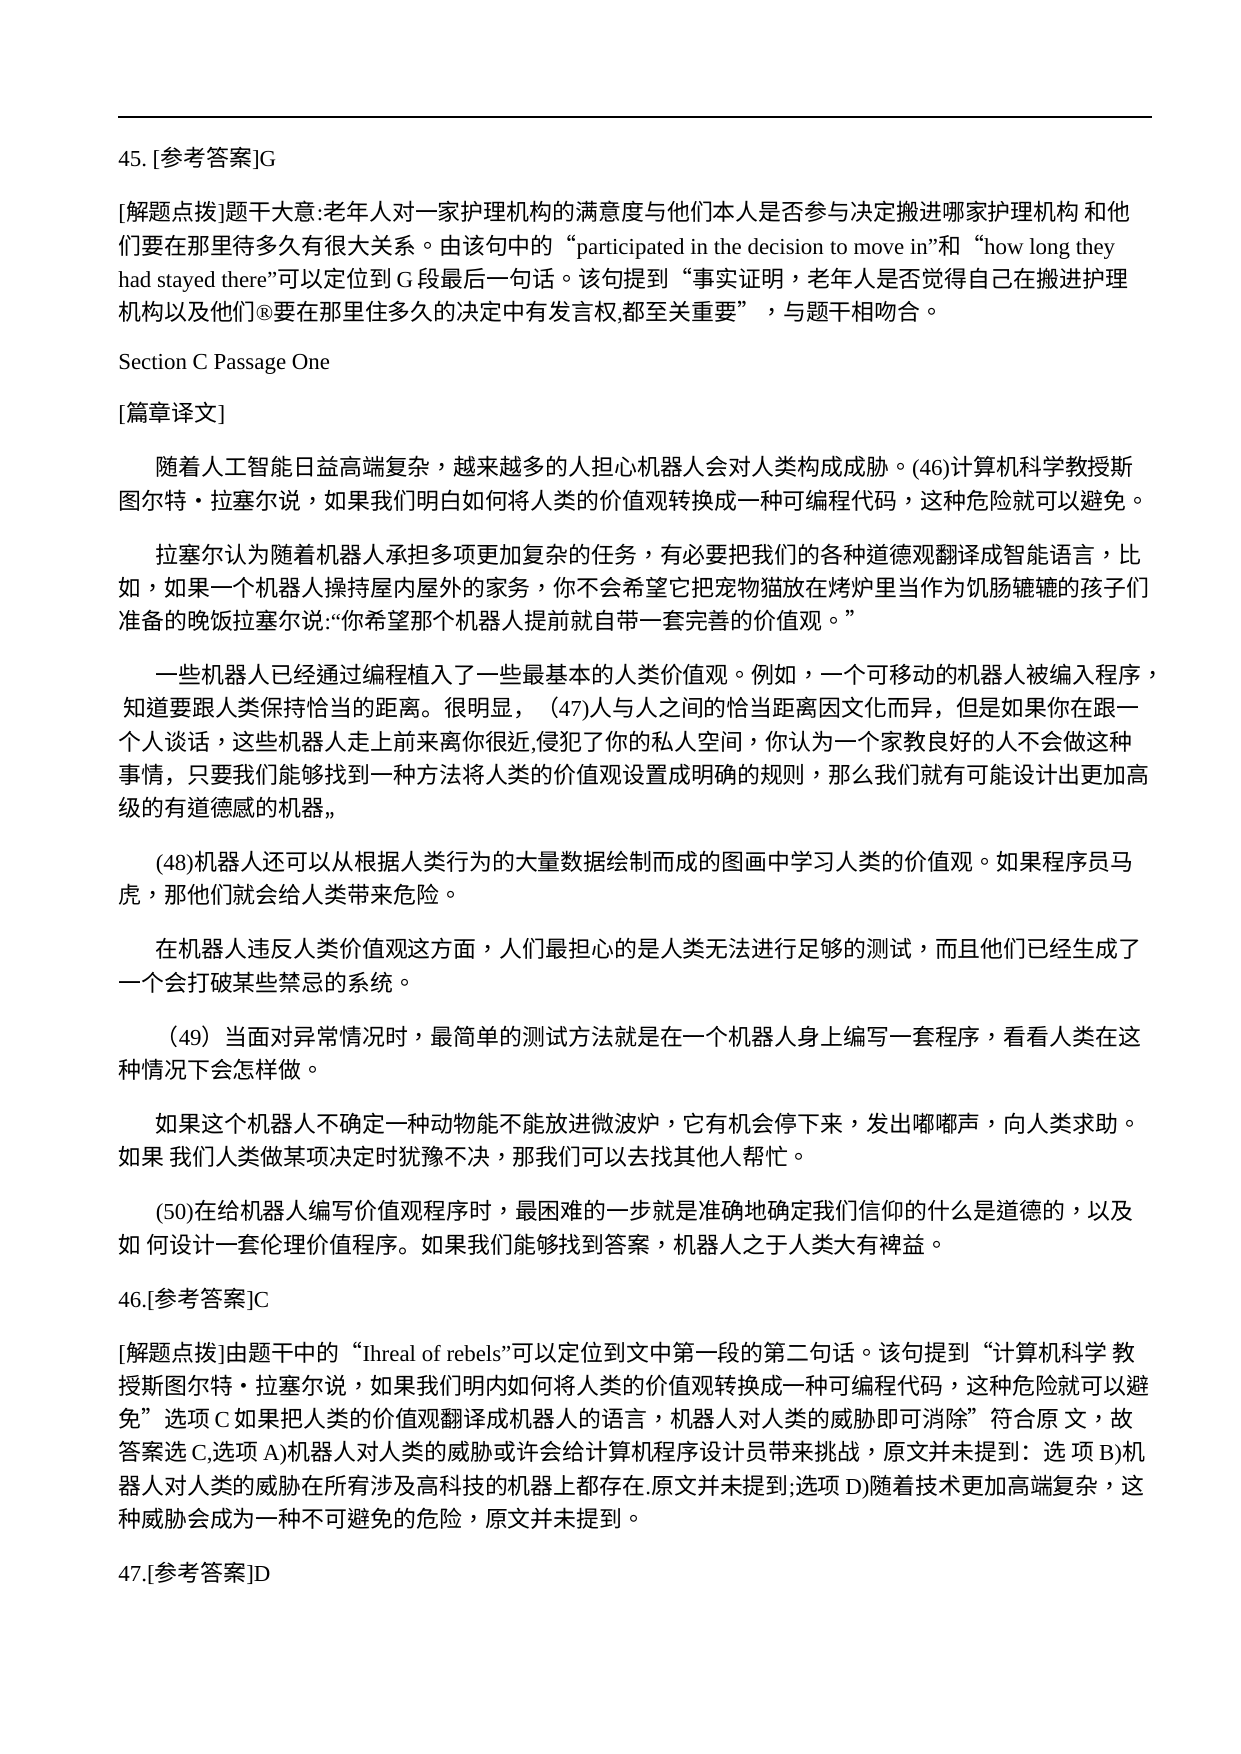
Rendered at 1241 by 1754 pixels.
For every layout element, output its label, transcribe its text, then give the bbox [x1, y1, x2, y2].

text 如果这个机器人不确定一种动物能不能放进微波炉，它有机会停下来，发出嘟嘟声，向人类求助。如果 我们人类做某项决定时犹豫不决，那我们可以去找其他人帮忙。 [118, 1106, 1152, 1172]
text 一些机器人已经通过编程植入了一些最基本的人类价值观。例如，一个可移动的机器人被编入程序， 知道要跟人类保持恰当的距离。很明显，（47)人与人之间的恰当距离因文化而异，但是如果你在跟一个人谈话，这些机器人走上前来离你很近,侵犯了你的私人空间，你认为一个家教良好的人不会做这种事情，只要我们能够找到一种方法将人类的价值观设置成明确的规则，那么我们就有可能设计出更加高级的有道德感的机器„ [118, 657, 1152, 823]
text 46.[参考答案]C [118, 1281, 1152, 1314]
text 拉塞尔认为随着机器人承担多项更加复杂的任务，有必要把我们的各种道德观翻译成智能语言，比如，如果一个机器人操持屋内屋外的家务，你不会希望它把宠物猫放在烤炉里当作为饥肠辘辘的孩子们准备的晚饭拉塞尔说:“你希望那个机器人提前就自带一套完善的价值观。” [118, 537, 1152, 636]
text 随着人工智能日益高端复杂，越来越多的人担心机器人会对人类构成成胁。(46)计算机科学教授斯图尔特•拉塞尔说，如果我们明白如何将人类的价值观转换成一种可编程代码，这种危险就可以避免。 [118, 449, 1152, 516]
text (50)在给机器人编写价值观程序时，最困难的一步就是准确地确定我们信仰的什么是道德的，以及如 何设计一套伦理价值程序。如果我们能够找到答案，机器人之于人类大有裨益。 [118, 1193, 1152, 1260]
text Section C Passage One [118, 348, 1152, 374]
text 在机器人违反人类价值观这方面，人们最担心的是人类无法进行足够的测试，而且他们已经生成了一个会打破某些禁忌的系统。 [118, 931, 1152, 998]
text [解题点拨]题干大意:老年人对一家护理机构的满意度与他们本人是否参与决定搬进哪家护理机构 和他们要在那里待多久有很大关系。由该句中的“participated in the decision to move in”和“how long they had stayed there”可以定位到G段最后一句话。该句提到“事实证明，老年人是否觉得自己在搬进护理 机构以及他们®要在那里住多久的决定中有发言权,都至关重要”，与题干相吻合。 [118, 194, 1152, 327]
text [篇章译文] [118, 395, 1152, 428]
text (48)机器人还可以从根据人类行为的大量数据绘制而成的图画中学习人类的价值观。如果程序员马虎，那他们就会给人类带来危险。 [118, 844, 1152, 911]
text （49）当面对异常情况时，最简单的测试方法就是在一个机器人身上编写一套程序，看看人类在这种情况下会怎样做。 [118, 1019, 1152, 1085]
text [解题点拨]由题干中的“Ihreal of rebels”可以定位到文中第一段的第二句话。该句提到“计算机科学 教授斯图尔特•拉塞尔说，如果我们明内如何将人类的价值观转换成一种可编程代码，这种危险就可以避免”选项C如果把人类的价值观翻译成机器人的语言，机器人对人类的威胁即可消除”符合原 文，故答案选C,选项A)机器人对人类的威胁或许会给计算机程序设计员带来挑战，原文并未提到：选 项B)机器人对人类的威胁在所宥涉及高科技的机器上都存在.原文并未提到;选项D)随着技术更加高端复杂，这种威胁会成为一种不可避免的危险，原文并未提到。 [118, 1334, 1152, 1534]
text 47.[参考答案]D [118, 1555, 1152, 1588]
text 45. [参考答案]G [118, 140, 1152, 173]
